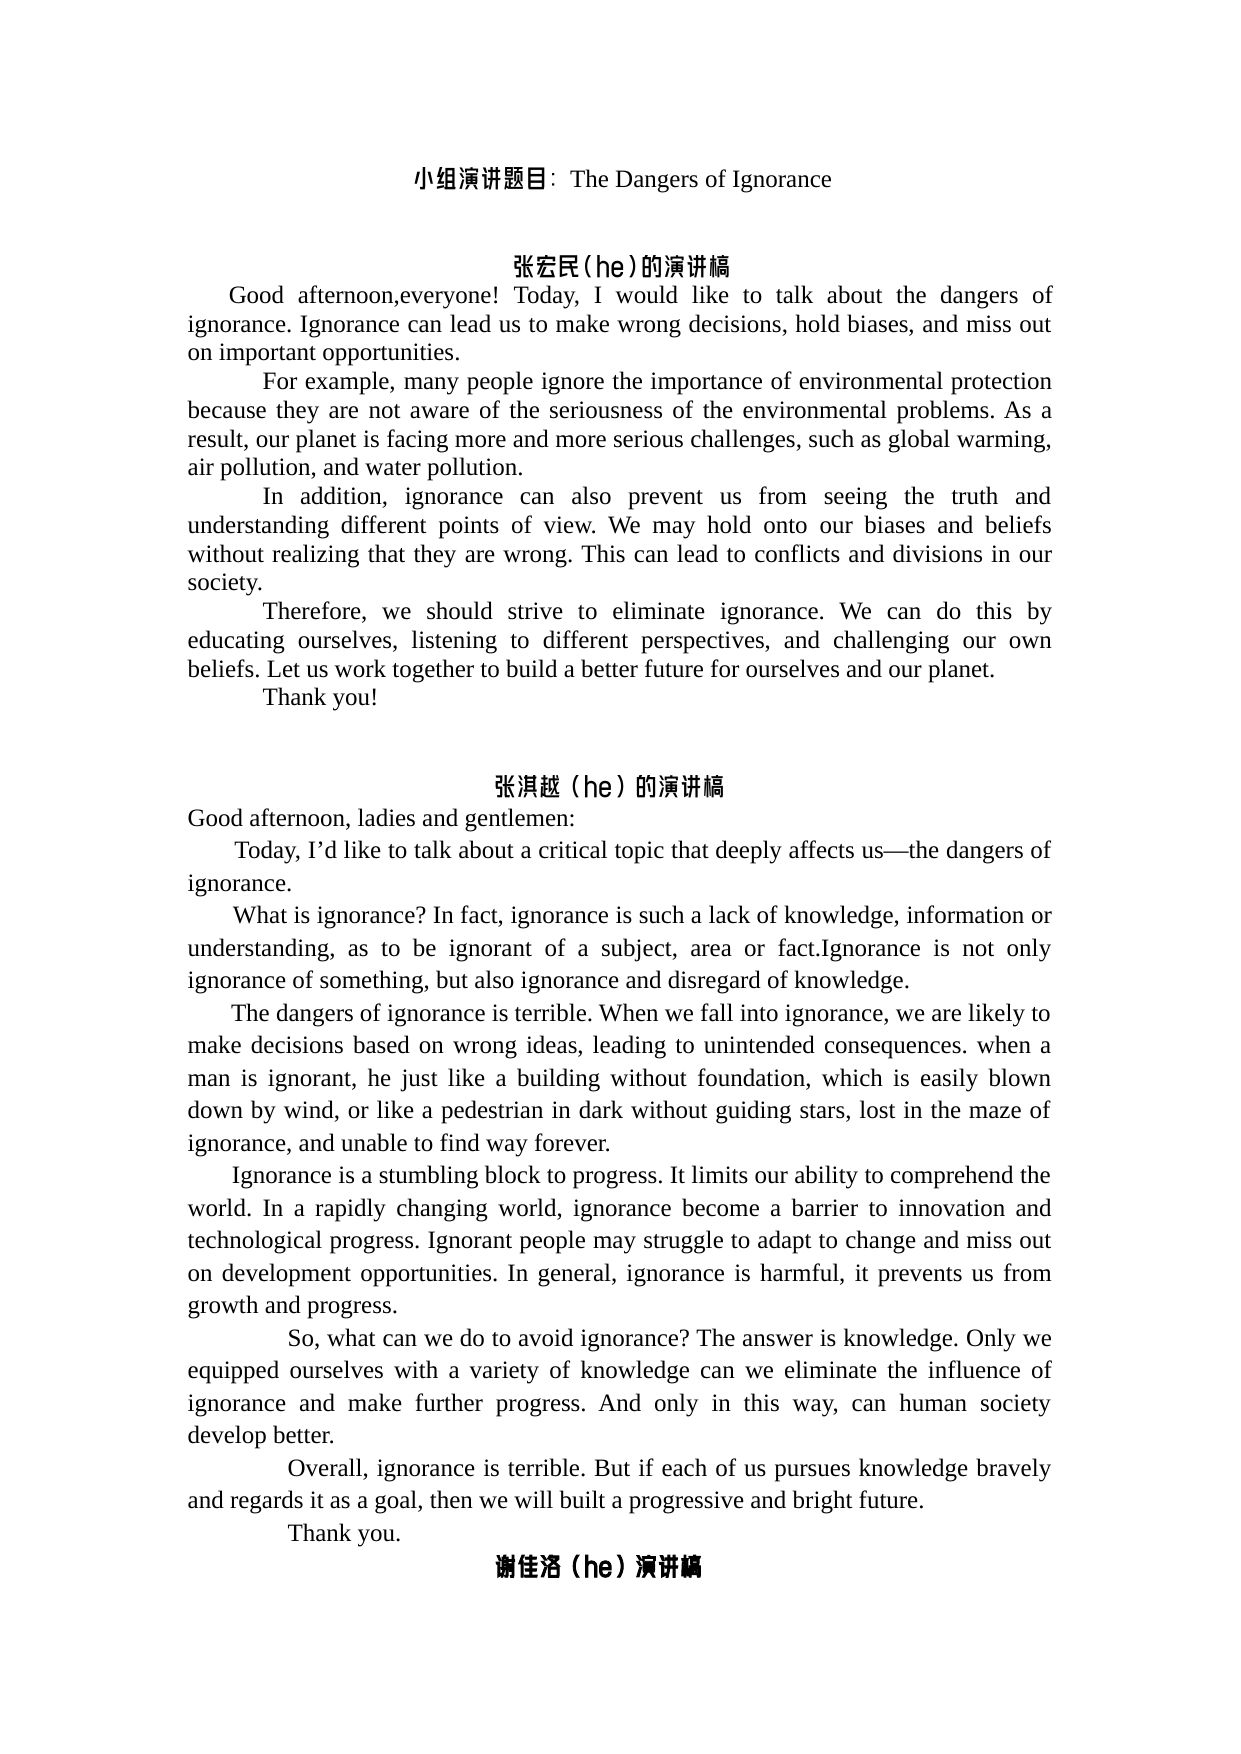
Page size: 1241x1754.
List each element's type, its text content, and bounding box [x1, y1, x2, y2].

text Overall, ignorance is terrible. But if each of us pursues knowledge bravely and regards it as a goal, then we will built a progressive and bright future. [187, 1451, 1053, 1516]
text Therefore, we should strive to eliminate ignorance. We can do this by educating ourselves, listening to different perspectives, and challenging our own beliefs. Let us work together to build a better future for ourselves and our planet. [187, 596, 1053, 682]
text Good afternoon, ladies and gentlemen: [187, 801, 1053, 834]
text Today, I’d like to talk about a critical topic that deeply affects us—the dangers of ignorance. [187, 834, 1053, 899]
text 小组演讲题目：The Dangers of Ignorance [362, 162, 1053, 192]
text The dangers of ignorance is terrible. When we fall into ignorance, we are likely to make decisions based on wrong ideas, leading to unintended consequences. when a man is ignorant, he just like a building without foundation, which is easily blown down by wind, or like a pedestrian in dark without guiding stars, lost in the maze of ignorance, and unable to find way forever. [187, 996, 1053, 1159]
text So, what can we do to avoid ignorance? The answer is knowledge. Only we equipped ourselves with a variety of knowledge can we eliminate the influence of ignorance and make further progress. And only in this way, can human society develop better. [187, 1321, 1053, 1451]
text Thank you! [187, 682, 1053, 711]
text 谢佳洛（he）演讲稿 [406, 1549, 1053, 1581]
text Ignorance is a stumbling block to progress. It limits our ability to comprehend the world. In a rapidly changing world, ignorance become a barrier to innovation and technological progress. Ignorant people may struggle to adapt to change and miss out on development opportunities. In general, ignorance is harmful, it prevents us from growth and progress. [187, 1159, 1053, 1321]
text For example, many people ignore the importance of environmental protection because they are not aware of the seriousness of the environmental problems. As a result, our planet is facing more and more serious challenges, such as global warming, air pollution, and water pollution. [187, 366, 1053, 481]
text 张宏民(he)的演讲稿 [187, 250, 1053, 280]
text Thank you. [187, 1516, 1053, 1549]
text 张淇越（he）的演讲稿 [406, 769, 1053, 801]
text Good afternoon,everyone! Today, I would like to talk about the dangers of ignorance. Ignorance can lead us to make wrong decisions, hold biases, and miss out on important opportunities. [187, 280, 1053, 366]
text In addition, ignorance can also prevent us from seeing the truth and understanding different points of view. We may hold onto our biases and beliefs without realizing that they are wrong. This can lead to conflicts and divisions in our society. [187, 481, 1053, 596]
text What is ignorance? In fact, ignorance is such a lack of knowledge, information or understanding, as to be ignorant of a subject, area or fact.Ignorance is not only ignorance of something, but also ignorance and disregard of knowledge. [187, 899, 1053, 996]
